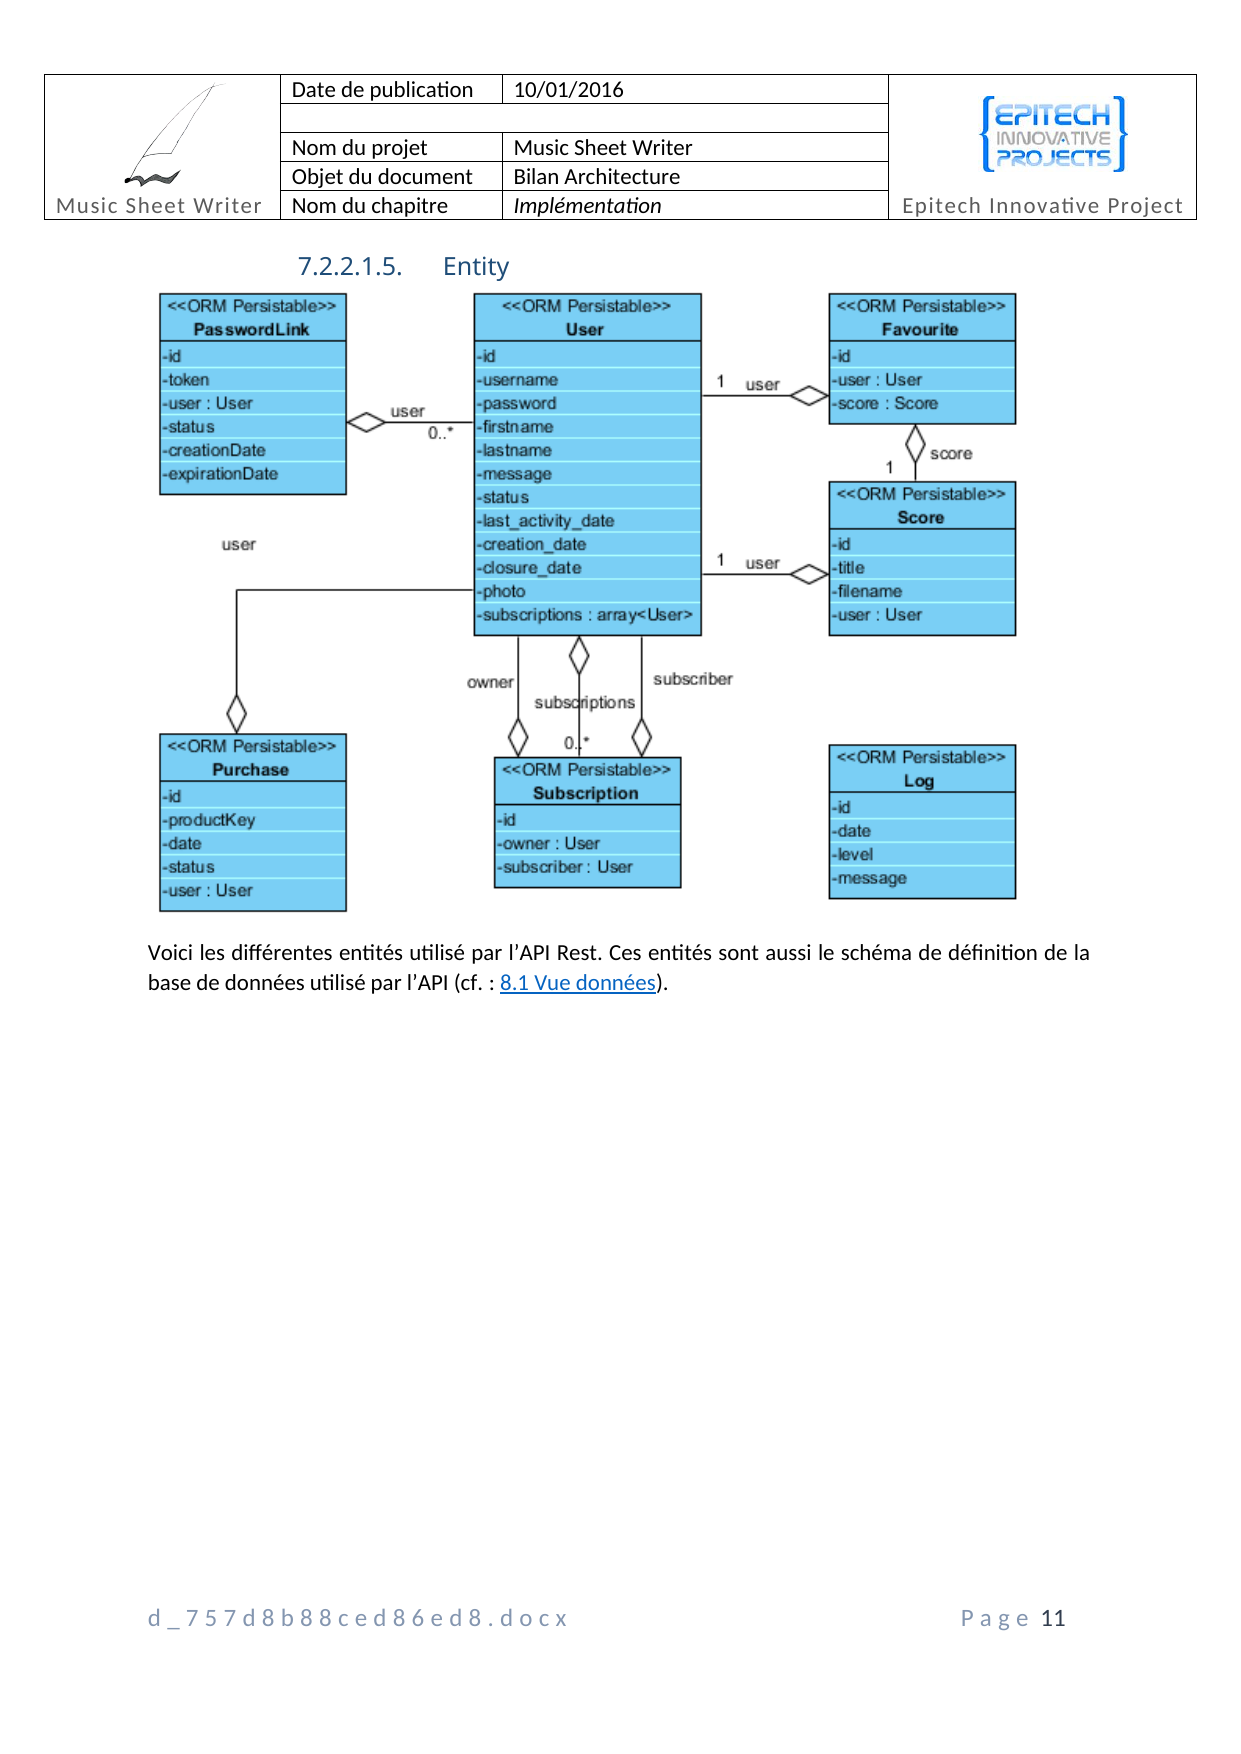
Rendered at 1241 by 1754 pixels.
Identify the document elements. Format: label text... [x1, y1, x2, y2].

picture [124, 82, 227, 187]
picture [147, 285, 1026, 920]
subtitle Entity [298, 248, 1093, 282]
text Voici les différentes entités utilisé par l’API Rest. Ces entités sont aussi le schéma de définition de la base de données utilisé par l’API (cf. : 8.1 Vue données). [148, 938, 1093, 996]
picture [978, 96, 1128, 172]
